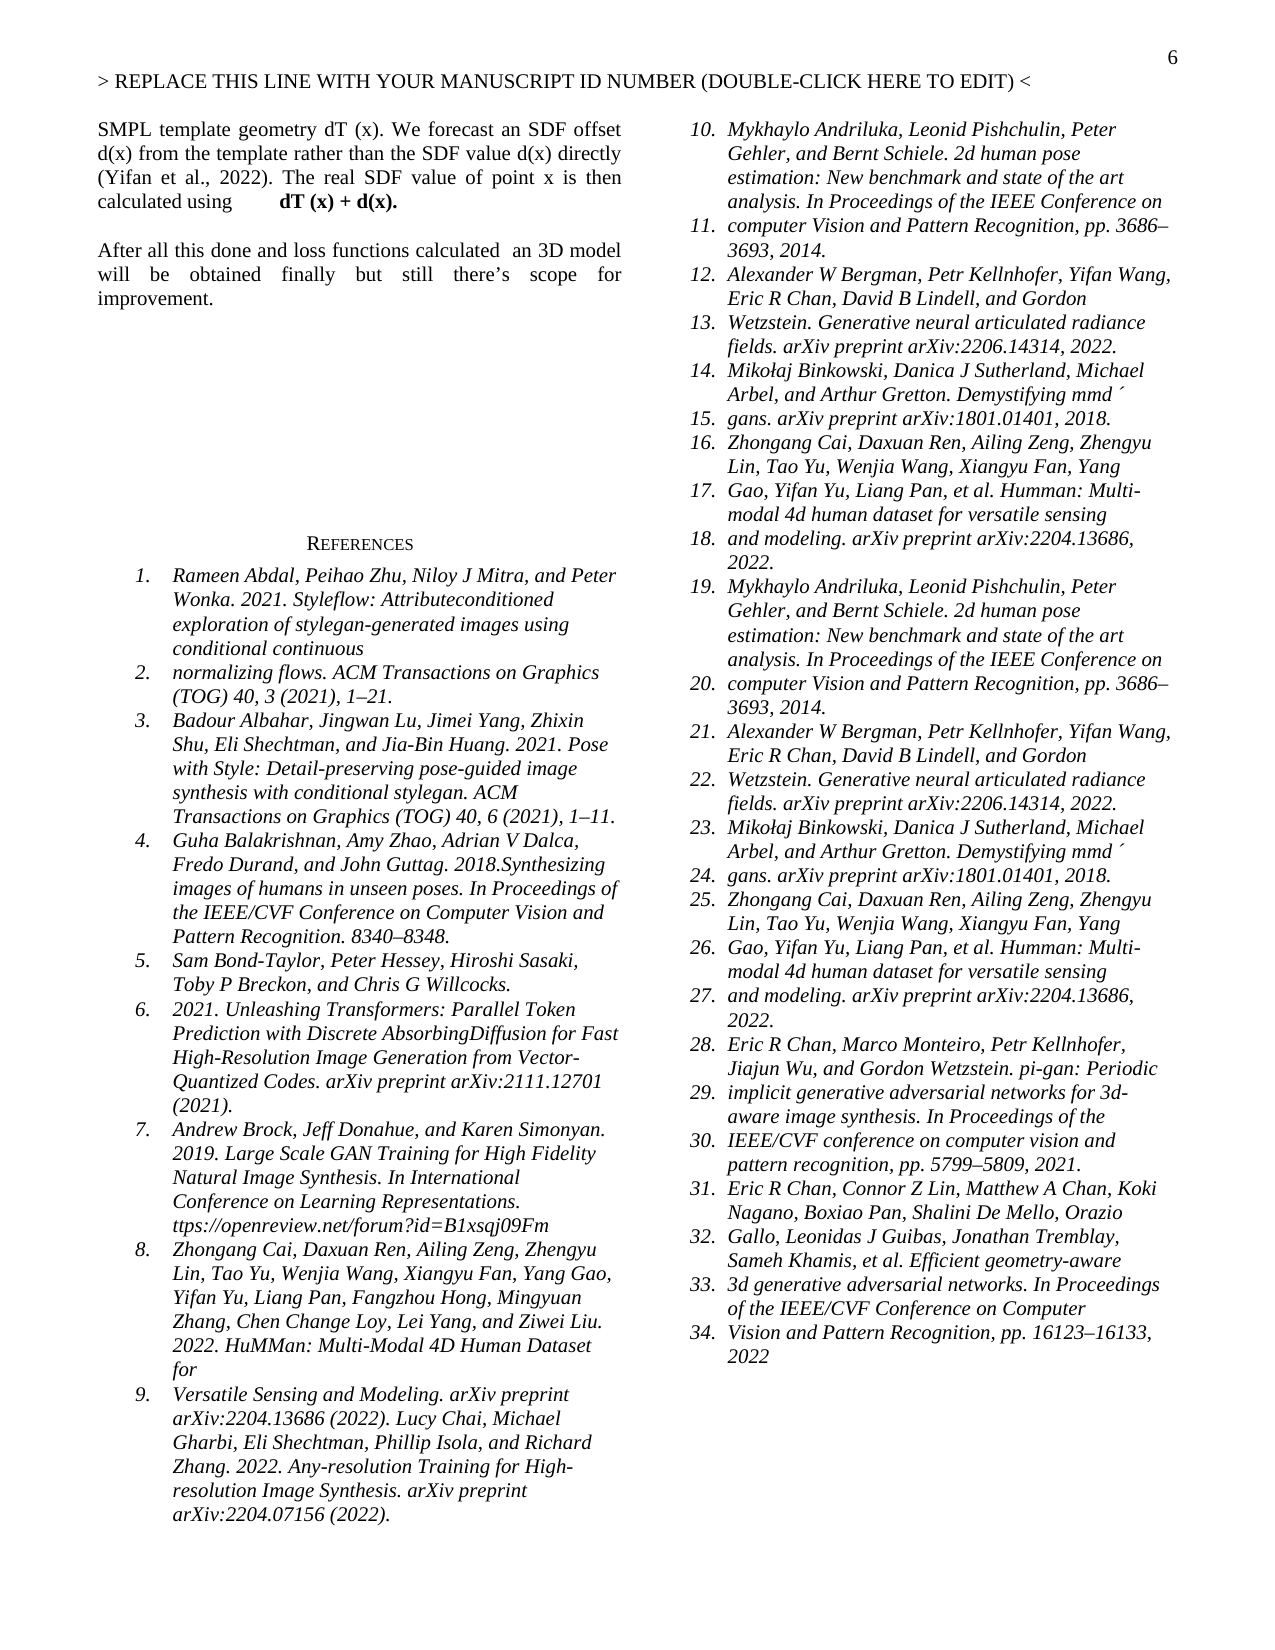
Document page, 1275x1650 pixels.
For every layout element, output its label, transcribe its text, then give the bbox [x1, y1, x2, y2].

text After all this done and loss functions calculated an 3D model will be obtained finally but still there’s scope for improvement. [97, 237, 622, 310]
list 3d generative adversarial networks. In Proceedings of the IEEE/CVF Conference on Computer [690, 1272, 1177, 1320]
list Zhongang Cai, Daxuan Ren, Ailing Zeng, Zhengyu Lin, Tao Yu, Wenjia Wang, Xiangyu Fan, Yang [690, 887, 1177, 935]
list Wetzstein. Generative neural articulated radiance fields. arXiv preprint arXiv:2206.14314, 2022. [690, 767, 1177, 815]
text References [97, 531, 622, 555]
list Guha Balakrishnan, Amy Zhao, Adrian V Dalca, Fredo Durand, and John Guttag. 2018.Synthesizing images of humans in unseen poses. In Proceedings of the IEEE/CVF Conference on Computer Vision and Pattern Recognition. 8340–8348. [135, 828, 622, 948]
list IEEE/CVF conference on computer vision and pattern recognition, pp. 5799–5809, 2021. [690, 1128, 1177, 1176]
list Rameen Abdal, Peihao Zhu, Niloy J Mitra, and Peter Wonka. 2021. Styleflow: Attributeconditioned exploration of stylegan-generated images using conditional continuous [135, 563, 622, 659]
list Wetzstein. Generative neural articulated radiance fields. arXiv preprint arXiv:2206.14314, 2022. [690, 310, 1177, 358]
list Mikołaj Binkowski, Danica J Sutherland, Michael Arbel, and Arthur Gretton. Demystifying mmd ´ [690, 358, 1177, 406]
list computer Vision and Pattern Recognition, pp. 3686–3693, 2014. [690, 671, 1177, 719]
list Badour Albahar, Jingwan Lu, Jimei Yang, Zhixin Shu, Eli Shechtman, and Jia-Bin Huang. 2021. Pose with Style: Detail-preserving pose-guided image synthesis with conditional stylegan. ACM Transactions on Graphics (TOG) 40, 6 (2021), 1–11. [135, 708, 622, 828]
list Gao, Yifan Yu, Liang Pan, et al. Humman: Multi-modal 4d human dataset for versatile sensing [690, 935, 1177, 983]
list Andrew Brock, Jeff Donahue, and Karen Simonyan. 2019. Large Scale GAN Training for High Fidelity Natural Image Synthesis. In International Conference on Learning Representations. ttps://openreview.net/forum?id=B1xsqj09Fm [135, 1117, 622, 1237]
list and modeling. arXiv preprint arXiv:2204.13686, 2022. [690, 526, 1177, 574]
list Mykhaylo Andriluka, Leonid Pishchulin, Peter Gehler, and Bernt Schiele. 2d human pose estimation: New benchmark and state of the art analysis. In Proceedings of the IEEE Conference on [690, 117, 1177, 213]
list computer Vision and Pattern Recognition, pp. 3686–3693, 2014. [690, 213, 1177, 262]
list Gallo, Leonidas J Guibas, Jonathan Tremblay, Sameh Khamis, et al. Efficient geometry-aware [690, 1224, 1177, 1272]
list and modeling. arXiv preprint arXiv:2204.13686, 2022. [690, 983, 1177, 1032]
list Gao, Yifan Yu, Liang Pan, et al. Humman: Multi-modal 4d human dataset for versatile sensing [690, 478, 1177, 526]
list gans. arXiv preprint arXiv:1801.01401, 2018. [690, 863, 1177, 887]
list Alexander W Bergman, Petr Kellnhofer, Yifan Wang, Eric R Chan, David B Lindell, and Gordon [690, 262, 1177, 310]
list Alexander W Bergman, Petr Kellnhofer, Yifan Wang, Eric R Chan, David B Lindell, and Gordon [690, 719, 1177, 767]
list implicit generative adversarial networks for 3d-aware image synthesis. In Proceedings of the [690, 1080, 1177, 1128]
list 2021. Unleashing Transformers: Parallel Token Prediction with Discrete AbsorbingDiffusion for Fast High-Resolution Image Generation from Vector-Quantized Codes. arXiv preprint arXiv:2111.12701 (2021). [135, 996, 622, 1117]
list Sam Bond-Taylor, Peter Hessey, Hiroshi Sasaki, Toby P Breckon, and Chris G Willcocks. [135, 948, 622, 996]
list Zhongang Cai, Daxuan Ren, Ailing Zeng, Zhengyu Lin, Tao Yu, Wenjia Wang, Xiangyu Fan, Yang Gao, Yifan Yu, Liang Pan, Fangzhou Hong, Mingyuan Zhang, Chen Change Loy, Lei Yang, and Ziwei Liu. 2022. HuMMan: Multi-Modal 4D Human Dataset for [135, 1237, 622, 1381]
list Mikołaj Binkowski, Danica J Sutherland, Michael Arbel, and Arthur Gretton. Demystifying mmd ´ [690, 815, 1177, 863]
list normalizing flows. ACM Transactions on Graphics (TOG) 40, 3 (2021), 1–21. [135, 659, 622, 708]
list Vision and Pattern Recognition, pp. 16123–16133, 2022 [690, 1320, 1177, 1368]
list Zhongang Cai, Daxuan Ren, Ailing Zeng, Zhengyu Lin, Tao Yu, Wenjia Wang, Xiangyu Fan, Yang [690, 430, 1177, 478]
list Eric R Chan, Connor Z Lin, Matthew A Chan, Koki Nagano, Boxiao Pan, Shalini De Mello, Orazio [690, 1176, 1177, 1224]
list Mykhaylo Andriluka, Leonid Pishchulin, Peter Gehler, and Bernt Schiele. 2d human pose estimation: New benchmark and state of the art analysis. In Proceedings of the IEEE Conference on [690, 574, 1177, 671]
list Eric R Chan, Marco Monteiro, Petr Kellnhofer, Jiajun Wu, and Gordon Wetzstein. pi-gan: Periodic [690, 1032, 1177, 1080]
list gans. arXiv preprint arXiv:1801.01401, 2018. [690, 406, 1177, 430]
list Versatile Sensing and Modeling. arXiv preprint arXiv:2204.13686 (2022). Lucy Chai, Michael Gharbi, Eli Shechtman, Phillip Isola, and Richard Zhang. 2022. Any-resolution Training for High-resolution Image Synthesis. arXiv preprint arXiv:2204.07156 (2022). [135, 1381, 622, 1526]
